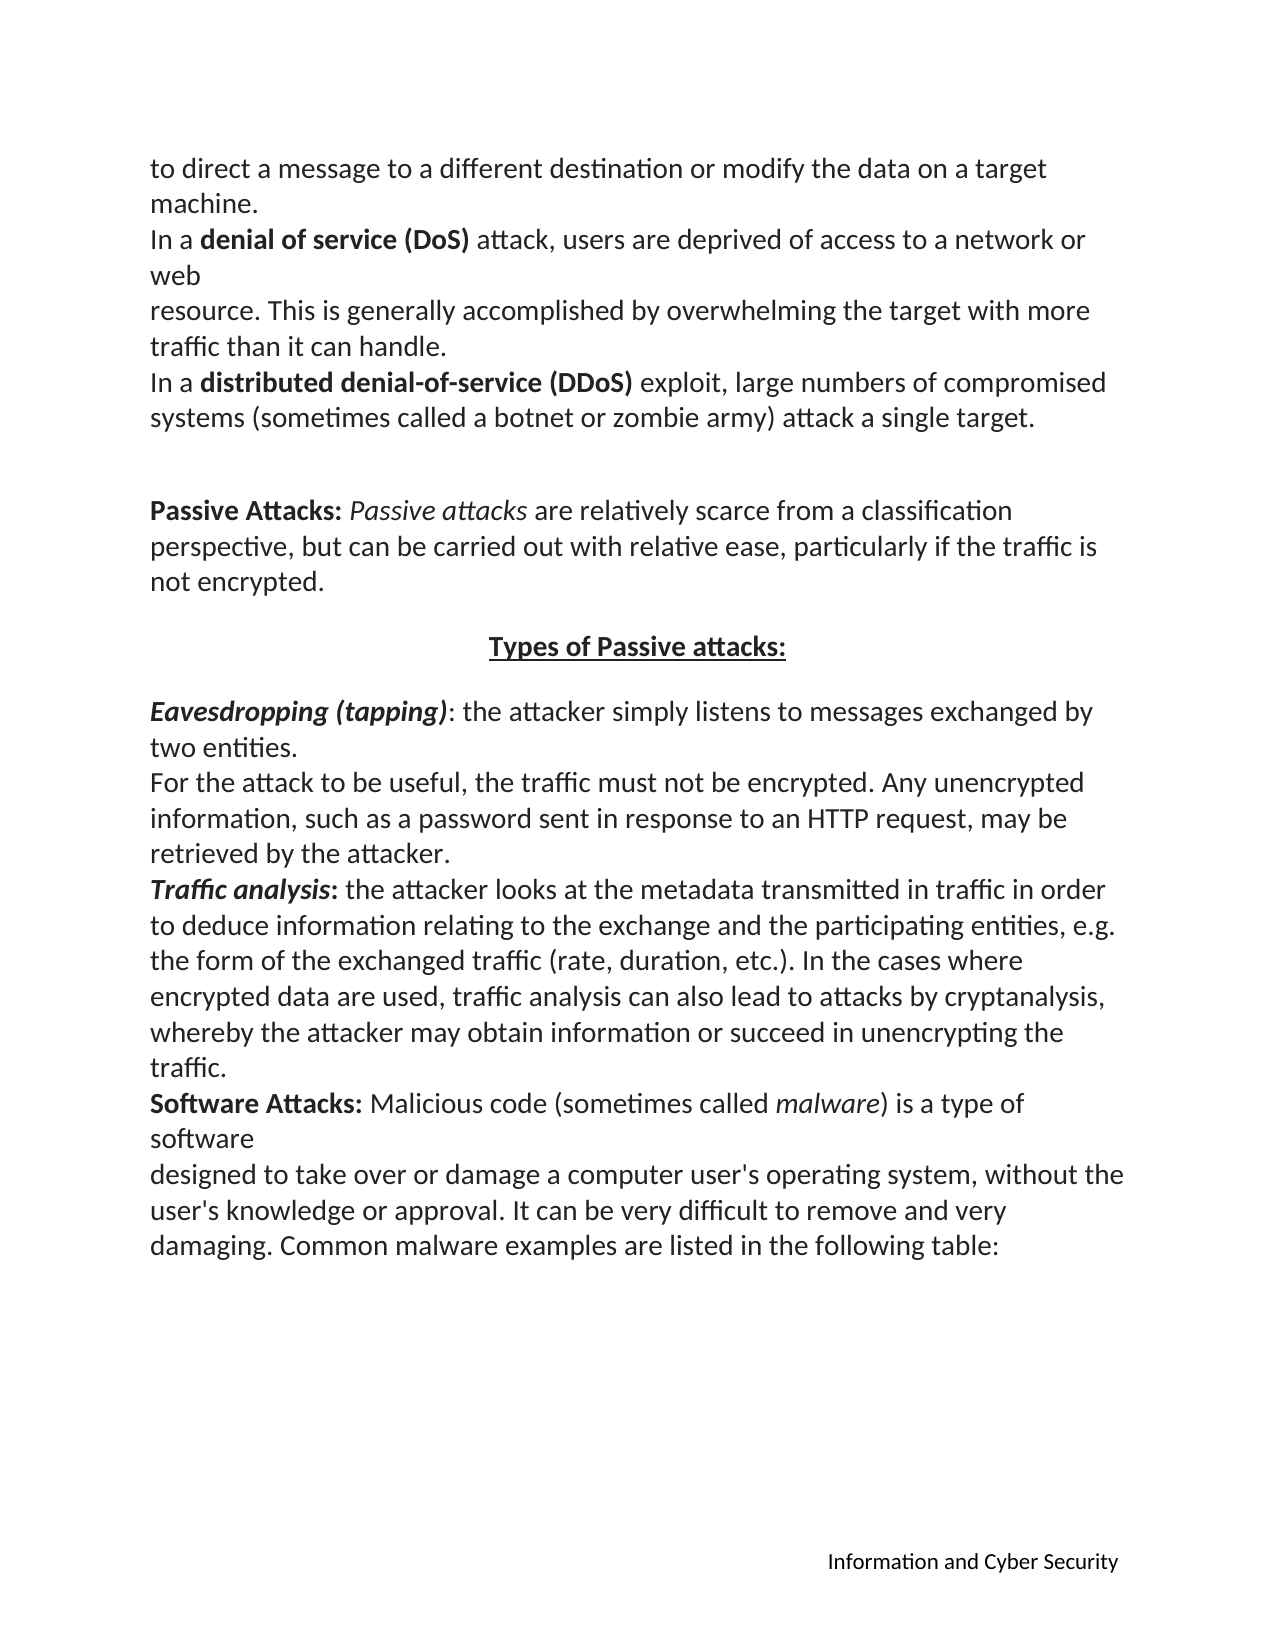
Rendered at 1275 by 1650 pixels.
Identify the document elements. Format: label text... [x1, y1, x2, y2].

text Types of Passive attacks: [150, 628, 1125, 664]
text Eavesdropping (tapping): the attacker simply listens to messages exchanged by two entities. For the attack to be useful, the traffic must not be encrypted. Any unencrypted information, such as a password sent in response to an HTTP request, may be retrieved by the attacker. Traffic analysis: the attacker looks at the metadata transmitted in traffic in order to deduce information relating to the exchange and the participating entities, e.g. the form of the exchanged traffic (rate, duration, etc.). In the cases where encrypted data are used, traffic analysis can also lead to attacks by cryptanalysis, whereby the attacker may obtain information or succeed in unencrypting the traffic. Software Attacks: Malicious code (sometimes called malware) is a type of software designed to take over or damage a computer user's operating system, without the user's knowledge or approval. It can be very difficult to remove and very damaging. Common malware examples are listed in the following table: [150, 693, 1125, 1263]
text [150, 150, 1125, 463]
text Passive Attacks: Passive attacks are relatively scarce from a classification perspective, but can be carried out with relative ease, particularly if the traffic is not encrypted. [150, 492, 1125, 599]
